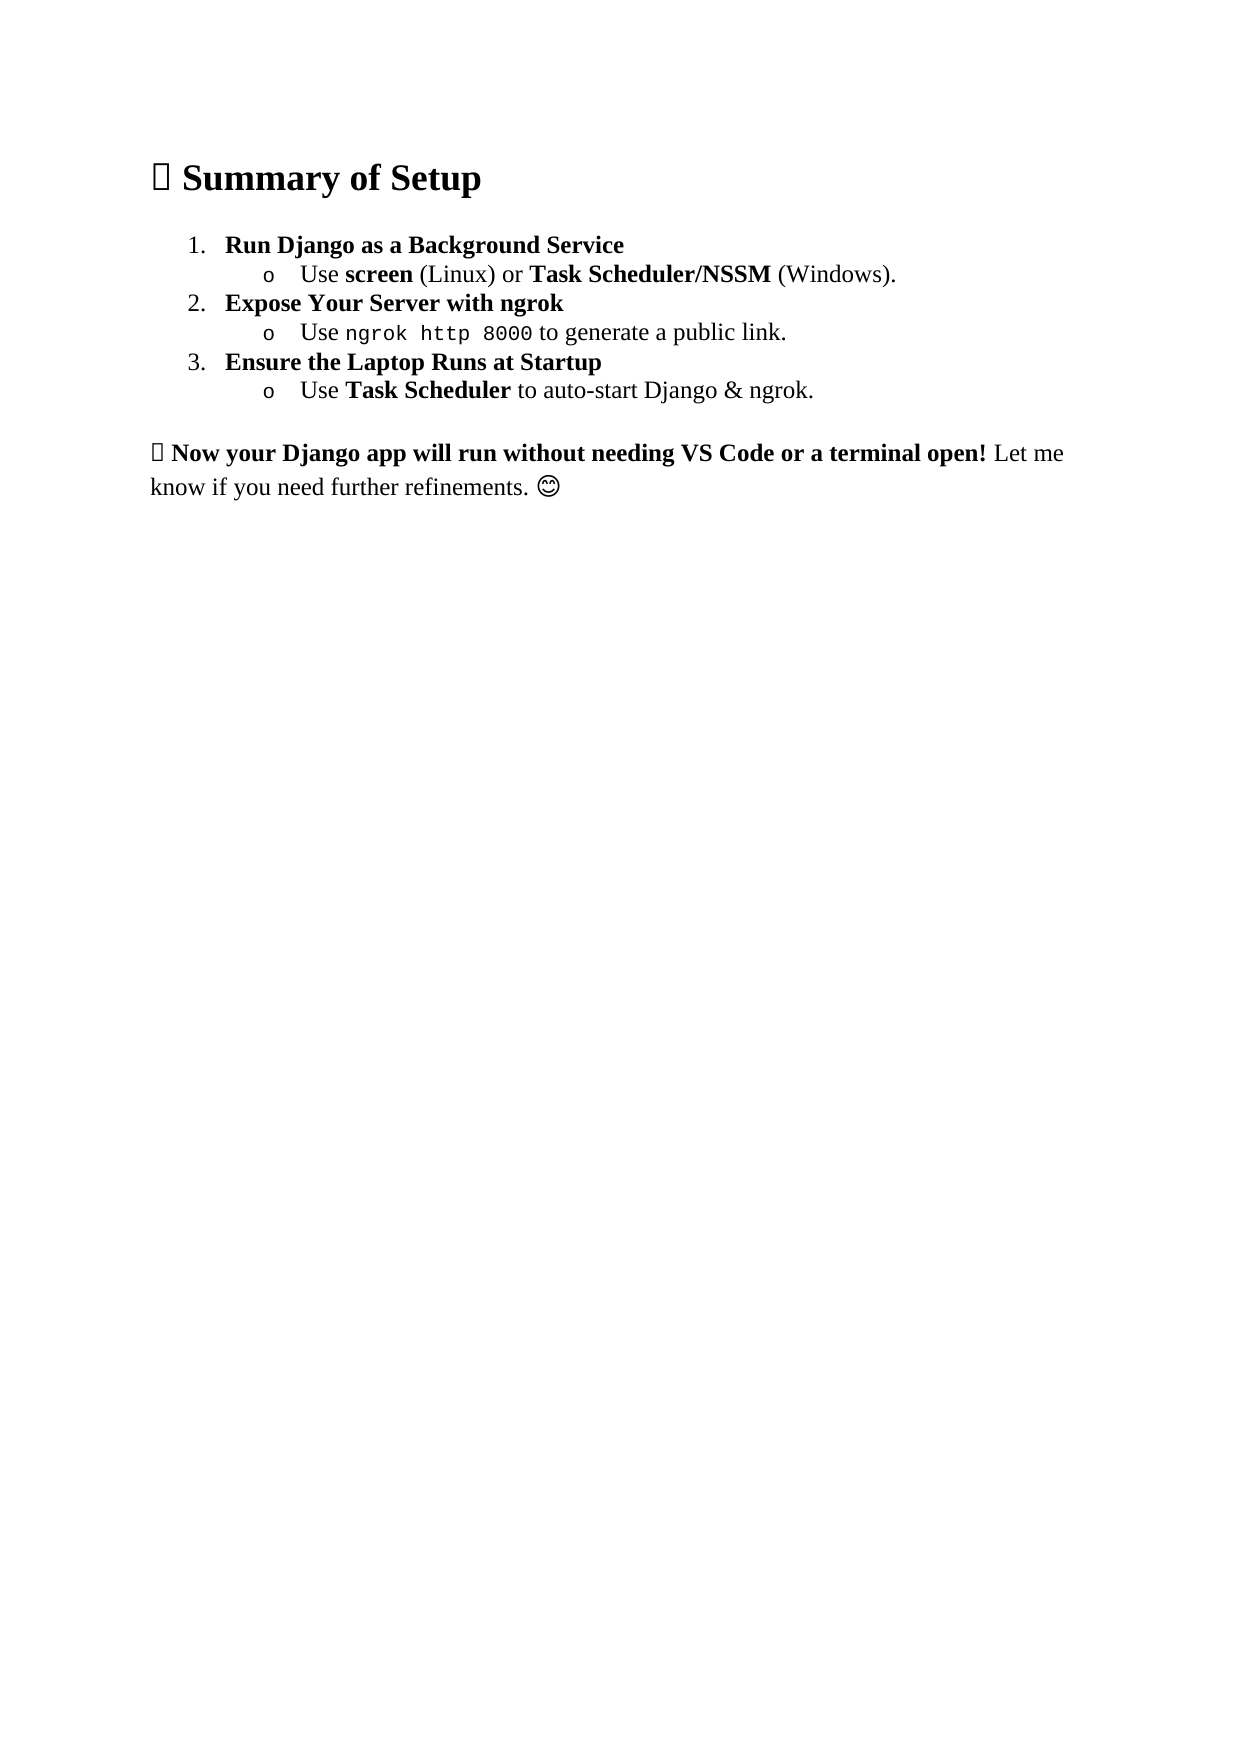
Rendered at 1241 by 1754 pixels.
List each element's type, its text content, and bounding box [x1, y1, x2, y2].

text 🎯 Summary of Setup [150, 150, 1090, 201]
list Use ngrok http 8000 to generate a public link. [262, 317, 1090, 347]
text 🚀 Now your Django app will run without needing VS Code or a terminal open! Let me know if you need further refinements. 😊🔥 [150, 434, 1090, 502]
list Expose Your Server with ngrok [187, 288, 1090, 317]
list Use screen (Linux) or Task Scheduler/NSSM (Windows). [262, 259, 1090, 288]
list Run Django as a Background Service [187, 230, 1090, 259]
list Ensure the Laptop Runs at Startup [187, 347, 1090, 376]
list Use Task Scheduler to auto-start Django & ngrok. [262, 376, 1090, 405]
